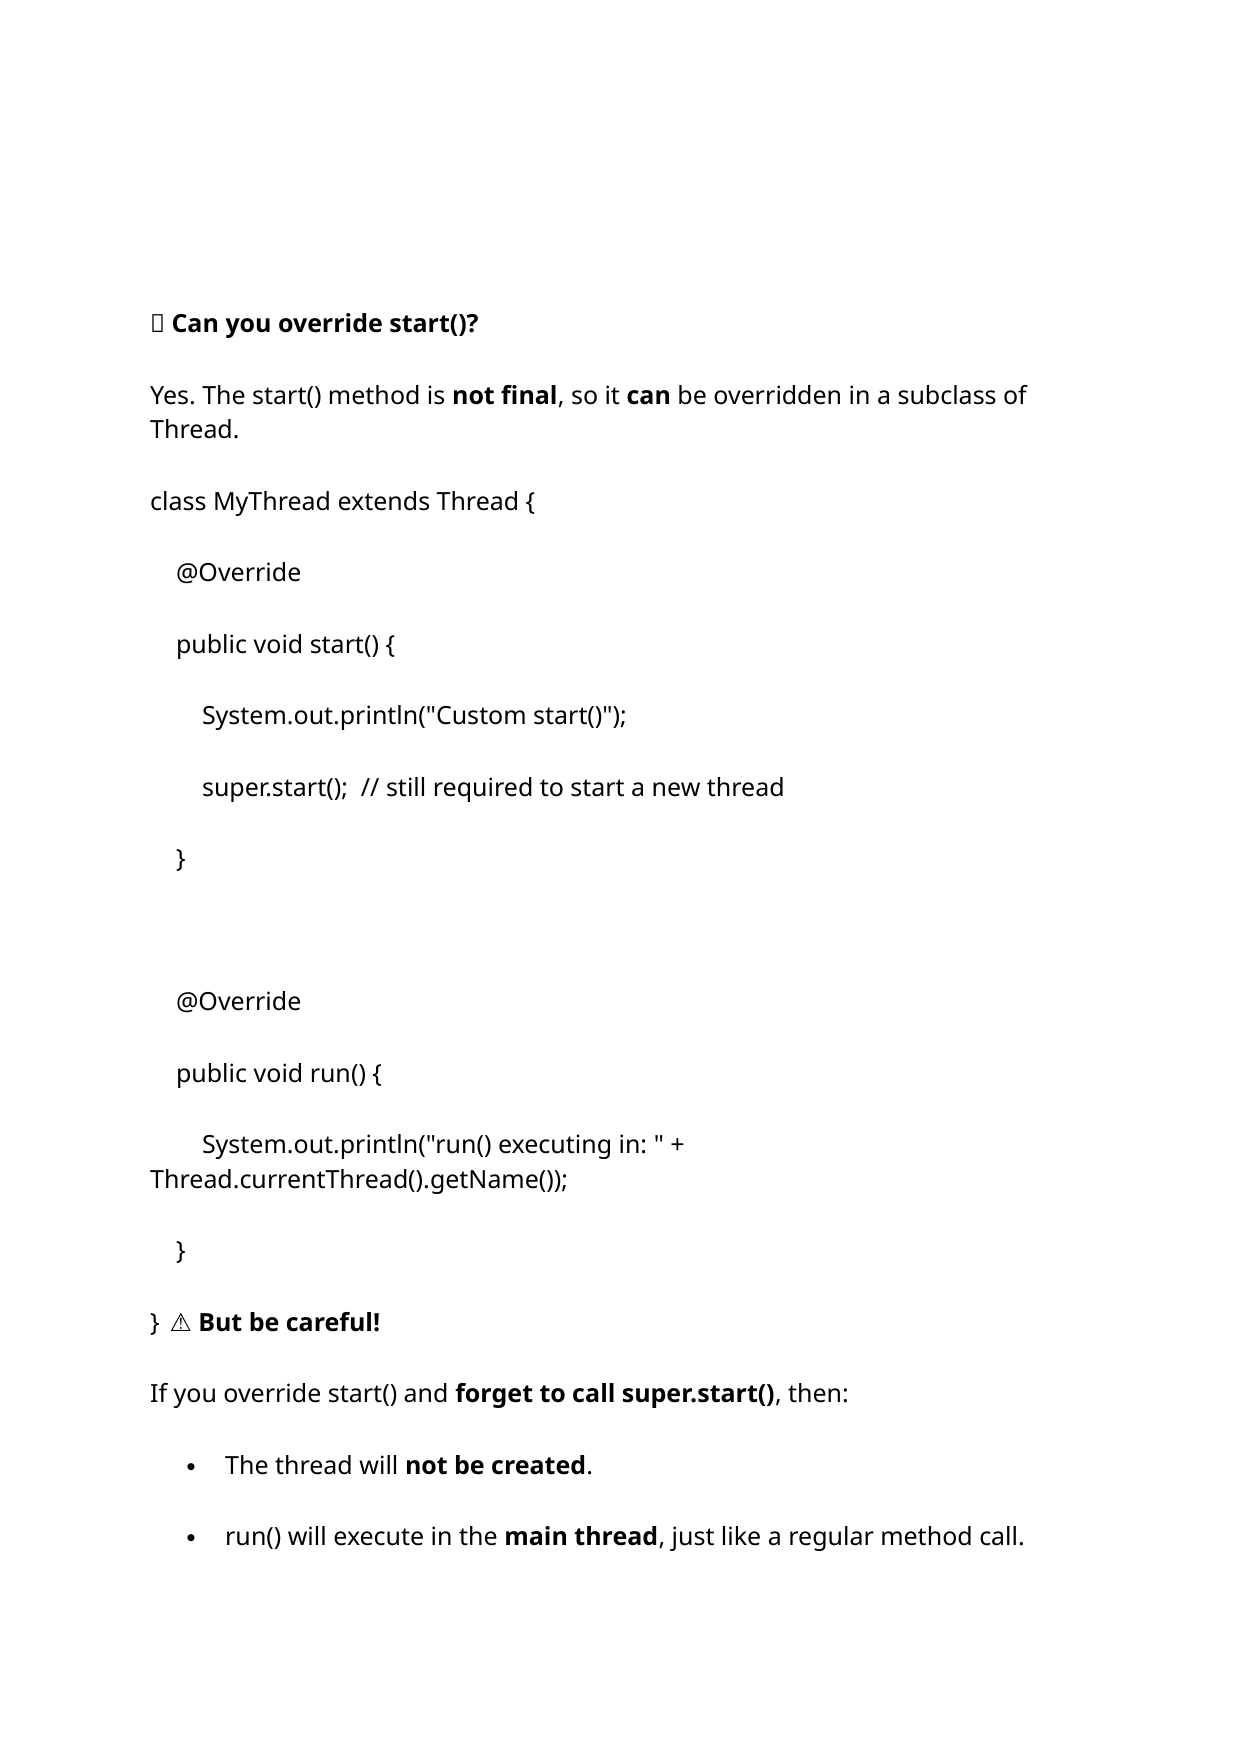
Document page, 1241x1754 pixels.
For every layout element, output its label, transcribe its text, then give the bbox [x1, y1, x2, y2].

text public void start() { [150, 626, 1090, 660]
text } ⚠️ But be careful! [150, 1304, 1090, 1338]
text Yes. The start() method is not final, so it can be overridden in a subclass of Thread. [150, 377, 1090, 446]
text ✅ Can you override start()? [150, 306, 1090, 340]
list run() will execute in the main thread, just like a regular method call. [187, 1519, 1090, 1553]
text @Override [150, 984, 1090, 1018]
text @Override [150, 555, 1090, 589]
text public void run() { [150, 1056, 1090, 1090]
text super.start(); // still required to start a new thread [150, 769, 1090, 803]
text System.out.println("Custom start()"); [150, 698, 1090, 732]
list The thread will not be created. [187, 1447, 1090, 1482]
text class MyThread extends Thread { [150, 483, 1090, 517]
text System.out.println("run() executing in: " + Thread.currentThread().getName()); [150, 1127, 1090, 1195]
text } [150, 841, 1090, 875]
text } [150, 1233, 1090, 1267]
text If you override start() and forget to call super.start(), then: [150, 1376, 1090, 1410]
